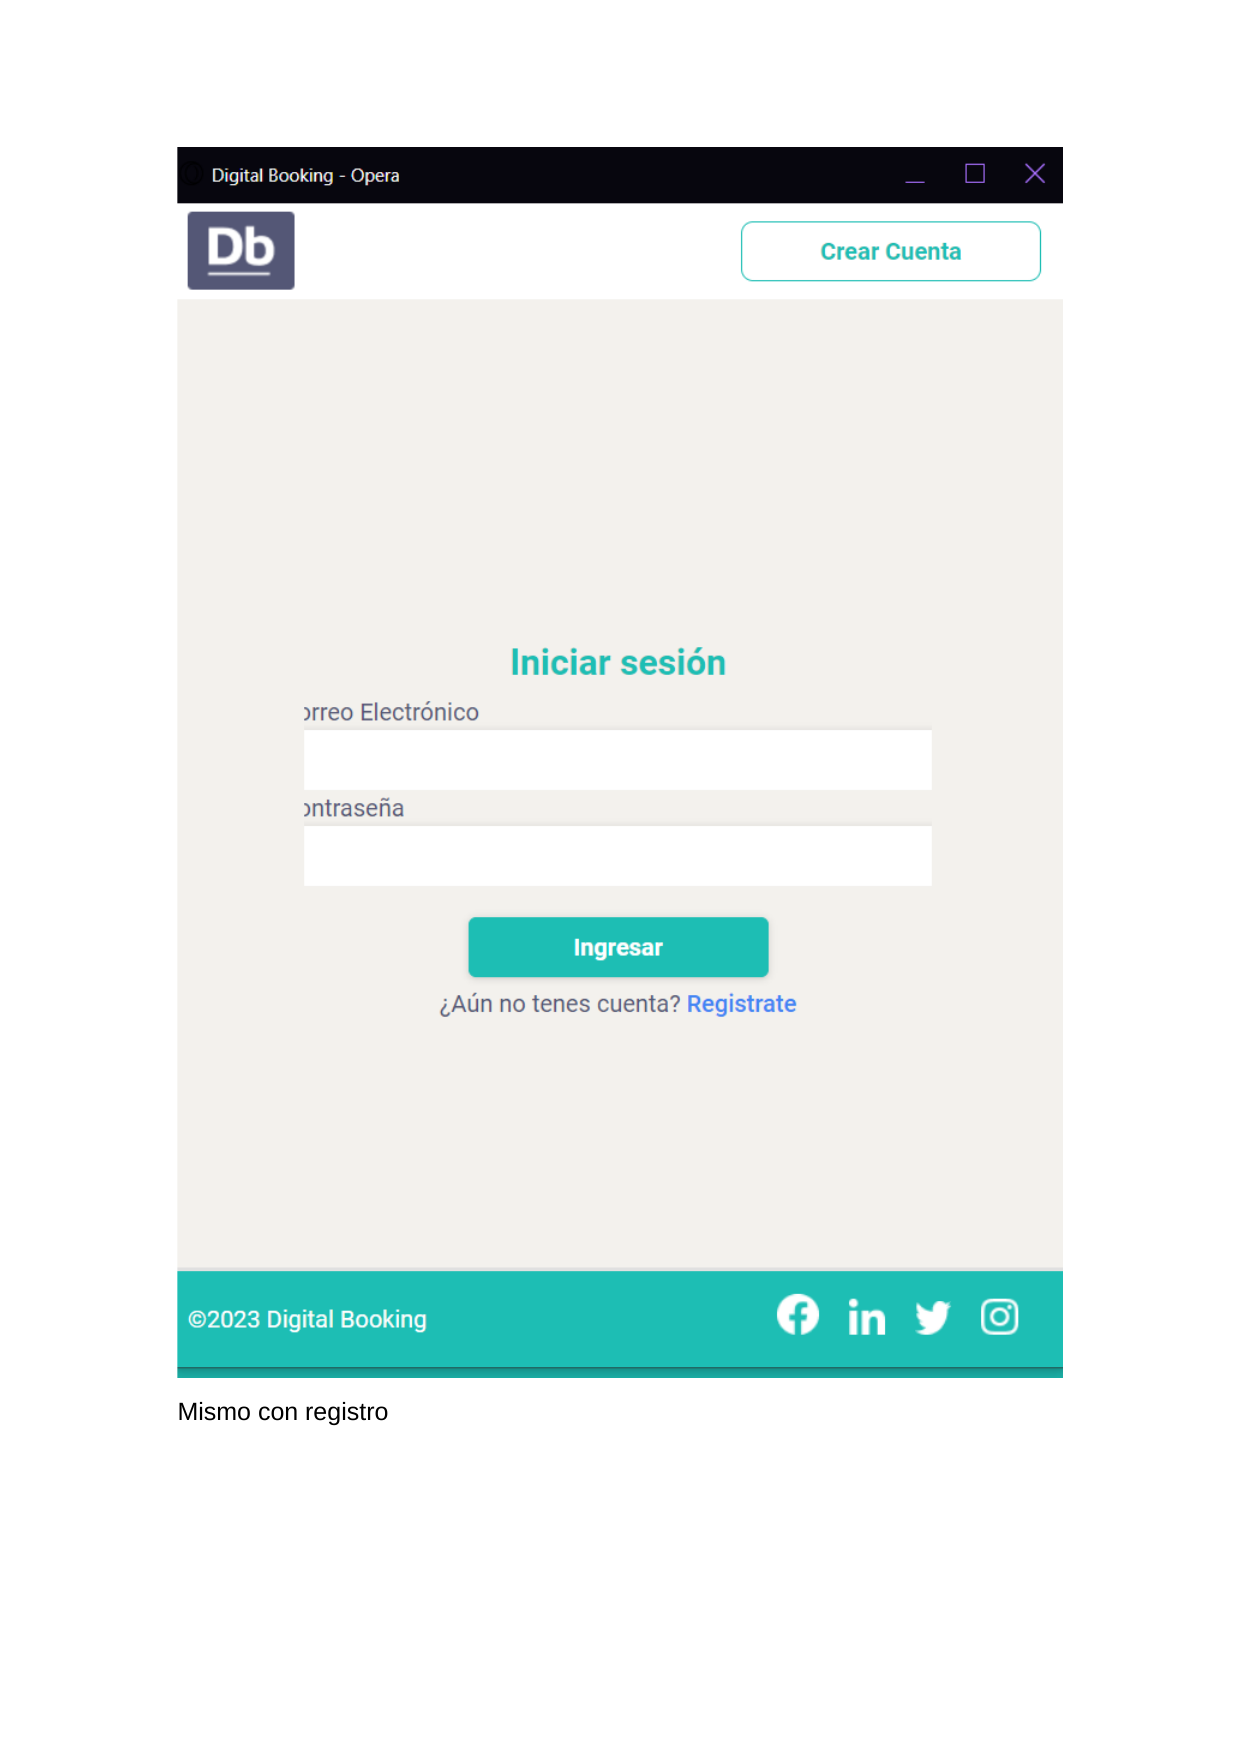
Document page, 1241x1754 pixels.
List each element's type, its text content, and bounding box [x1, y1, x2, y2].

text Mismo con registro [177, 1396, 1063, 1425]
picture [177, 147, 1063, 1378]
